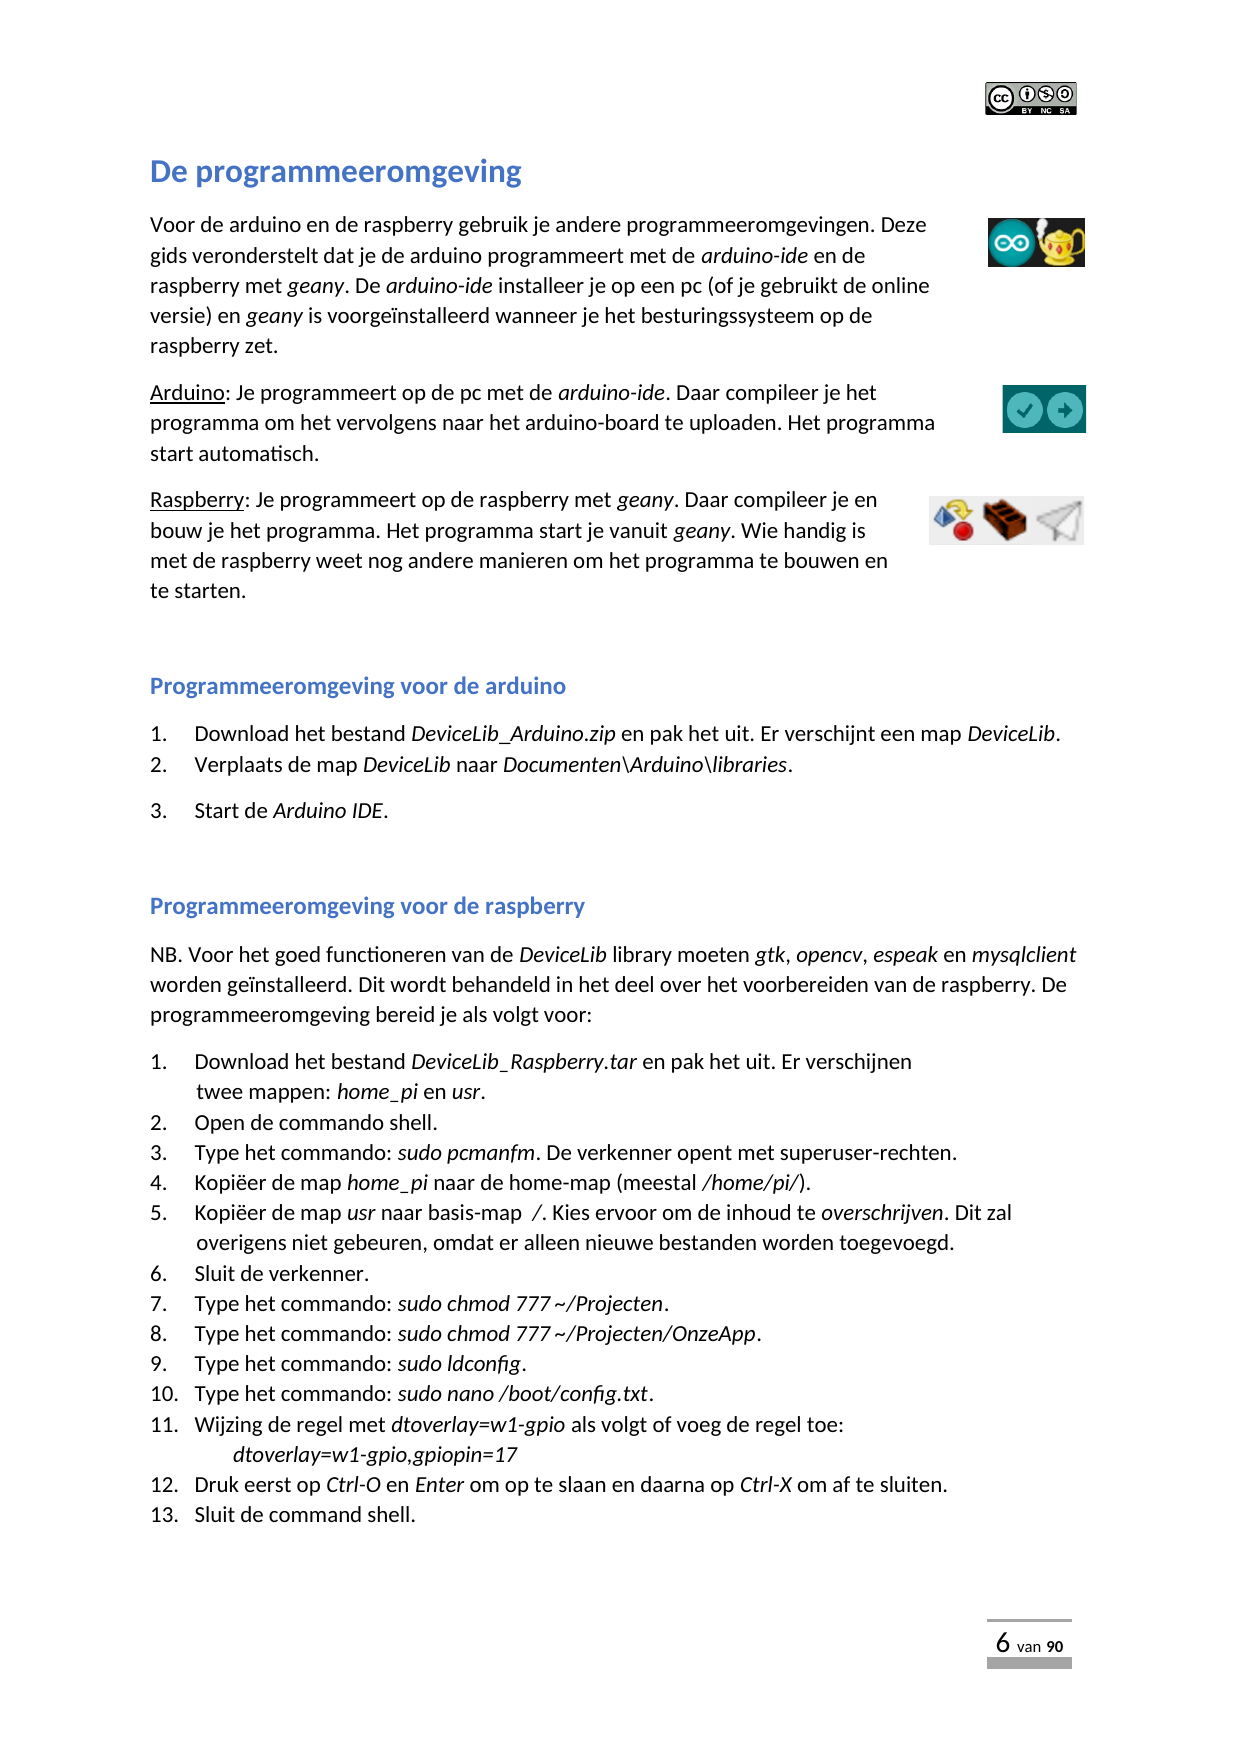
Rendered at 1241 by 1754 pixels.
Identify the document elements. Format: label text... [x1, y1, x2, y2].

text NB. Voor het goed functioneren van de DeviceLib library moeten gtk, opencv, espeak en mysqlclient worden geïnstalleerd. Dit wordt behandeld in het deel over het voorbereiden van de raspberry. De programmeeromgeving bereid je als volgt voor: [150, 940, 1090, 1028]
text De programmeeromgeving [150, 150, 1090, 191]
text Programmeeromgeving voor de arduino [150, 670, 1090, 701]
text 1. Download het bestand DeviceLib_Arduino.zip en pak het uit. Er verschijnt een map DeviceLib. 2. Verplaats de map DeviceLib naar Documenten\Arduino\libraries. [150, 719, 1090, 778]
text Raspberry: Je programmeert op de raspberry met geany. Daar compileer je en bouw je het programma. Het programma start je vanuit geany. Wie handig is met de raspberry weet nog andere manieren om het programma te bouwen en te starten. [150, 486, 903, 604]
text 3. Start de Arduino IDE. [150, 797, 1090, 825]
text Arduino: Je programmeert op de pc met de arduino-ide. Daar compileer je het programma om het vervolgens naar het arduino-board te uploaden. Het programma start automatisch. [150, 378, 947, 467]
text Programmeeromgeving voor de raspberry [150, 890, 1090, 921]
picture [985, 82, 1077, 115]
picture [1002, 385, 1087, 433]
picture [928, 496, 1085, 545]
picture [988, 218, 1085, 267]
text Voor de arduino en de raspberry gebruik je andere programmeeromgevingen. Deze gids veronderstelt dat je de arduino programmeert met de arduino-ide en de raspberry met geany. De arduino-ide installeer je op een pc (of je gebruikt de online versie) en geany is voorgeïnstalleerd wanneer je het besturingssysteem op de raspberry zet. [150, 211, 947, 359]
text 1. Download het bestand DeviceLib_Raspberry.tar en pak het uit. Er verschijnen twee mappen: home_pi en usr. 2. Open de commando shell. 3. Type het commando: sudo pcmanfm. De verkenner opent met superuser-rechten. 4. Kopiëer de map home_pi naar de home-map (meestal /home/pi/). 5. Kopiëer de map usr naar basis-map /. Kies ervoor om de inhoud te overschrijven. Dit zal overigens niet gebeuren, omdat er alleen nieuwe bestanden worden toegevoegd. 6. Sluit de verkenner. 7. Type het commando: sudo chmod 777 ~/Projecten. 8. Type het commando: sudo chmod 777 ~/Projecten/OnzeApp. 9. Type het commando: sudo ldconfig. 10. Type het commando: sudo nano /boot/config.txt. 11. Wijzing de regel met dtoverlay=w1-gpio als volgt of voeg de regel toe: dtoverlay=w1-gpio,gpiopin=17 12. Druk eerst op Ctrl-O en Enter om op te slaan en daarna op Ctrl-X om af te sluiten. 13. Sluit de command shell. [150, 1047, 1090, 1528]
